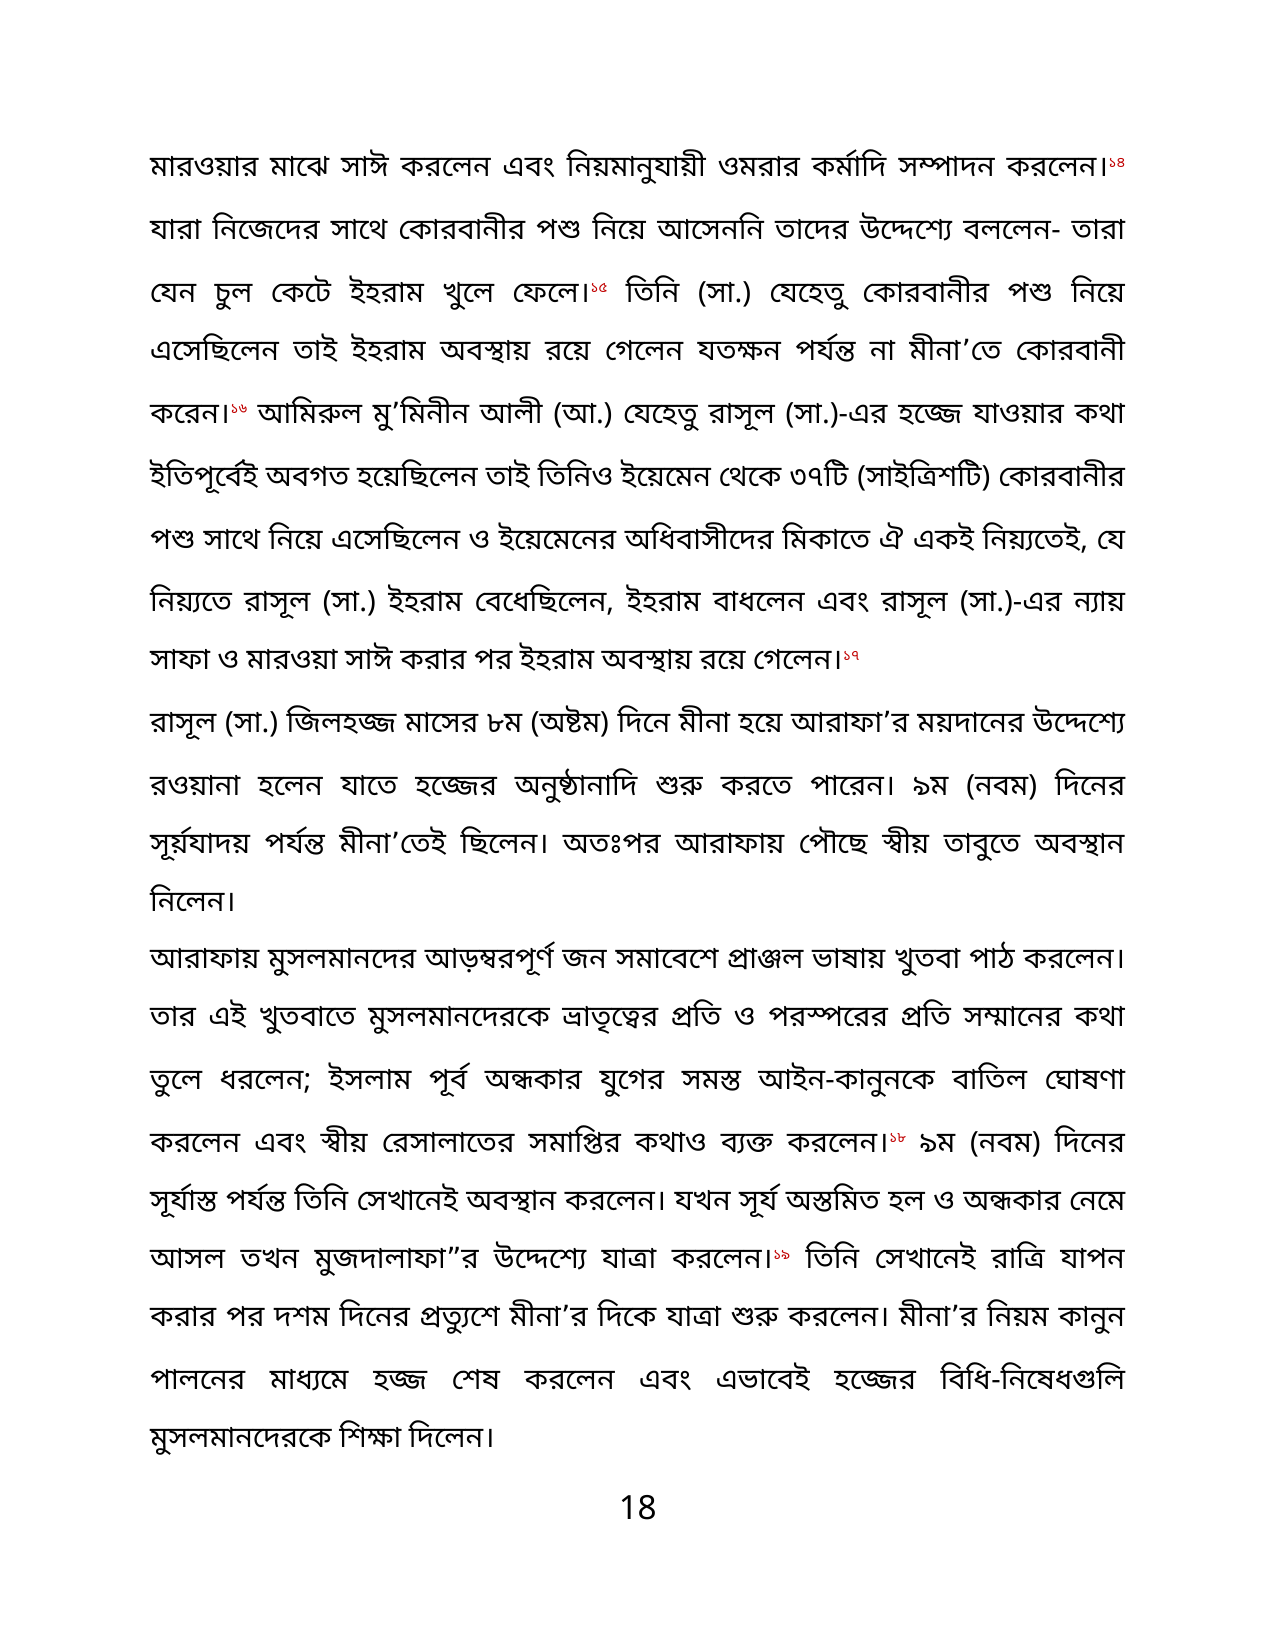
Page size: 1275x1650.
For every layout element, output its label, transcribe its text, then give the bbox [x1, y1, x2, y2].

text আরাফায় মুসলমানদের আড়ম্বরপূর্ণ জন সমাবেশে প্রাঞ্জল ভাষায় খুতবা পাঠ করলেন। তার এই খুতবাতে মুসলমানদেরকে ভ্রাতৃত্বের প্রতি ও পরস্পরের প্রতি সম্মানের কথা তুলে ধরলেন; ইসলাম পূর্ব অন্ধকার যুগের সমস্ত আইন-কানুনকে বাতিল ঘোষণা করলেন এবং স্বীয় রেসালাতের সমাপ্তির কথাও ব্যক্ত করলেন।১৮ ৯ম (নবম) দিনের সূর্যাস্ত পর্যন্ত তিনি সেখানেই অবস্থান করলেন। যখন সূর্য অস্তমিত হল ও অন্ধকার নেমে আসল তখন মুজদালাফা”র উদ্দেশ্যে যাত্রা করলেন।১৯ তিনি সেখানেই রাত্রি যাপন করার পর দশম দিনের প্রত্যুশে মীনা’র দিকে যাত্রা শুরু করলেন। মীনা’র নিয়ম কানুন পালনের মাধ্যমে হজ্জ শেষ করলেন এবং এভাবেই হজ্জের বিধি-নিষেধগুলি মুসলমানদেরকে শিক্ষা দিলেন। [150, 942, 1125, 1459]
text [150, 150, 1125, 682]
text রাসূল (সা.) জিলহজ্জ মাসের ৮ম (অষ্টম) দিনে মীনা হয়ে আরাফা’র ময়দানের উদ্দেশ্যে রওয়ানা হলেন যাতে হজ্জের অনুষ্ঠানাদি শুরু করতে পারেন। ৯ম (নবম) দিনের সূর্য়যাদয় পর্যন্ত মীনা’তেই ছিলেন। অতঃপর আরাফায় পৌছে স্বীয় তাবুতে অবস্থান নিলেন। [150, 701, 1125, 923]
